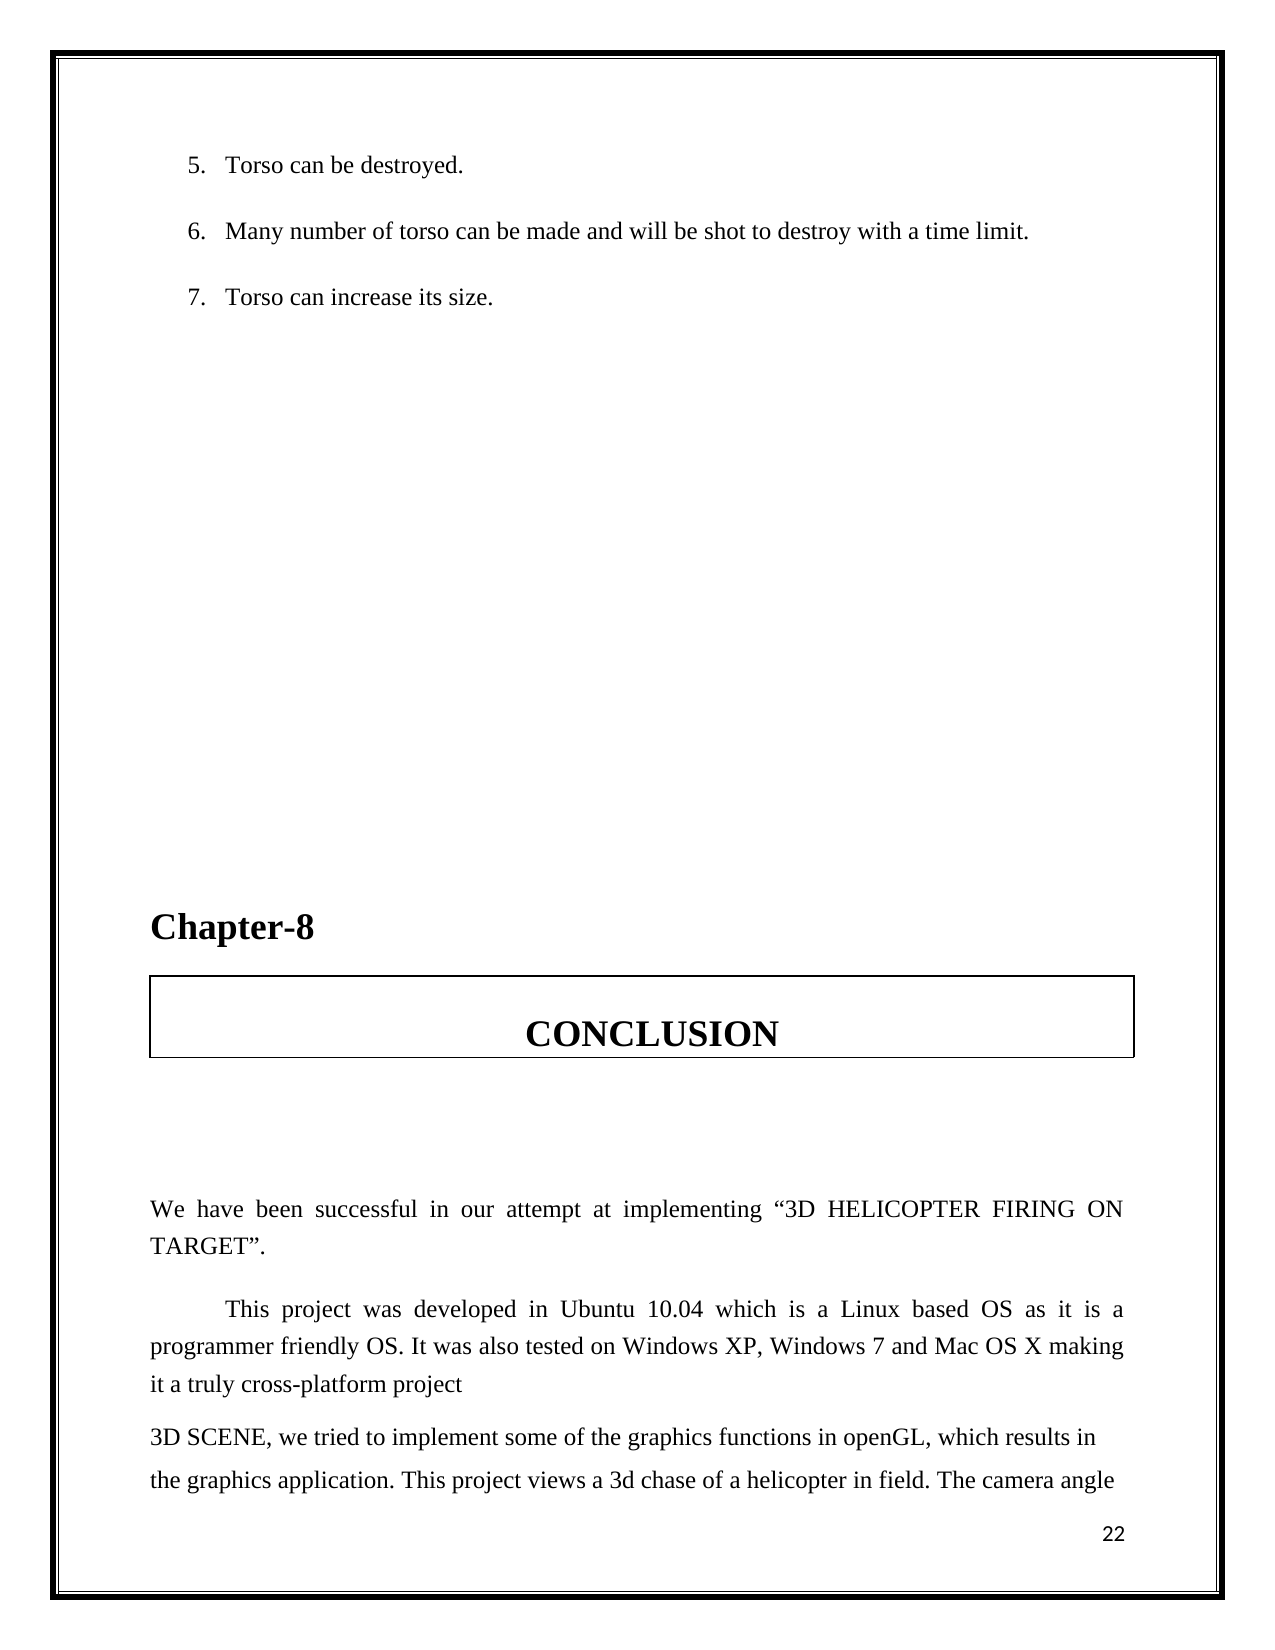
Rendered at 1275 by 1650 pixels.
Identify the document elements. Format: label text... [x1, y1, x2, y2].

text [150, 1422, 1125, 1494]
subtitle CONCLUSION [151, 1009, 1133, 1057]
list Many number of torso can be made and will be shot to destroy with a time limit. [187, 216, 1125, 245]
list Torso can be destroyed. [187, 150, 1125, 179]
text Chapter-8 [150, 905, 1125, 948]
text We have been successful in our attempt at implementing “3D HELICOPTER FIRING ON TARGET”. [150, 1185, 1125, 1260]
text This project was developed in Ubuntu 10.04 which is a Linux based OS as it is a programmer friendly OS. It was also tested on Windows XP, Windows 7 and Mac OS X making it a truly cross-platform project [150, 1285, 1125, 1397]
list Torso can increase its size. [187, 282, 1125, 311]
